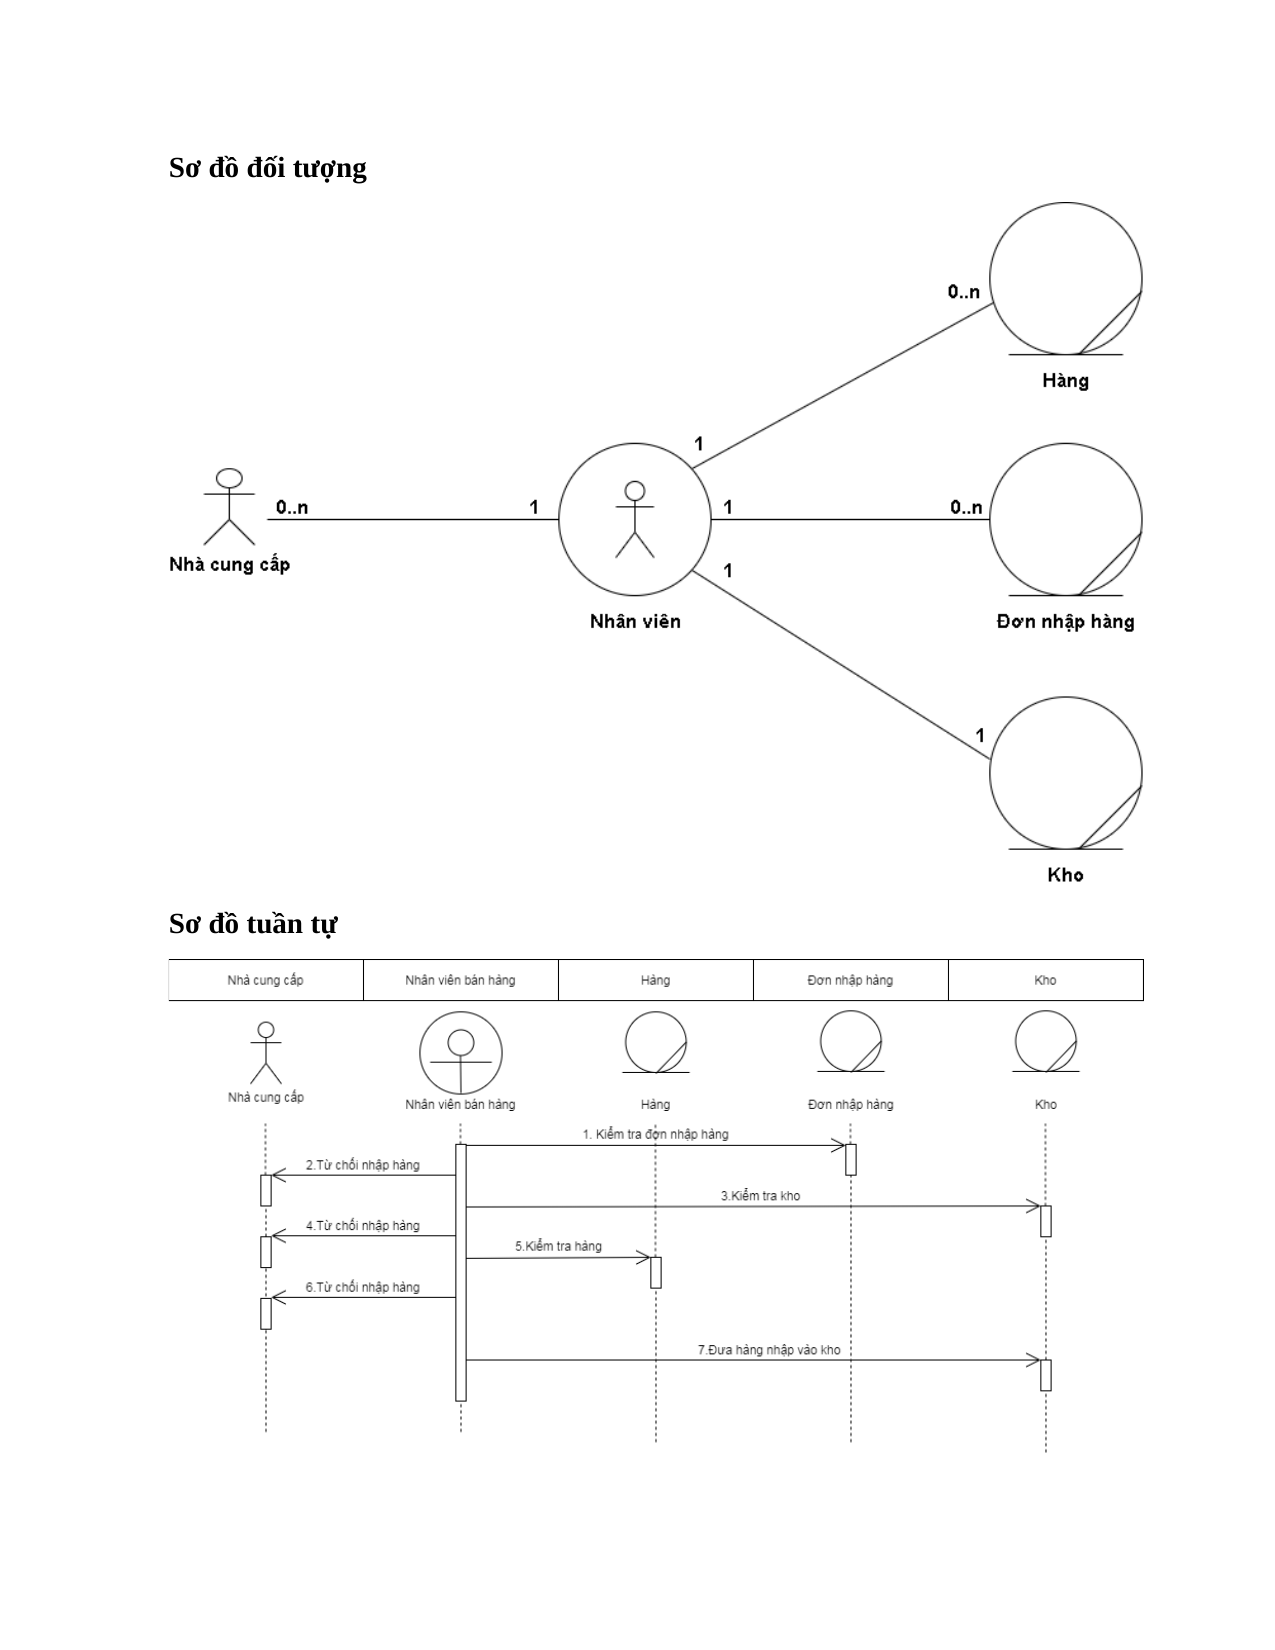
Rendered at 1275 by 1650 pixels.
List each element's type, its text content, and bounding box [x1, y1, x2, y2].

picture [168, 959, 1144, 1454]
text Sơ đồ tuần tự [169, 907, 1125, 940]
picture [168, 202, 1144, 888]
text Sơ đồ đối tượng [169, 150, 1125, 183]
